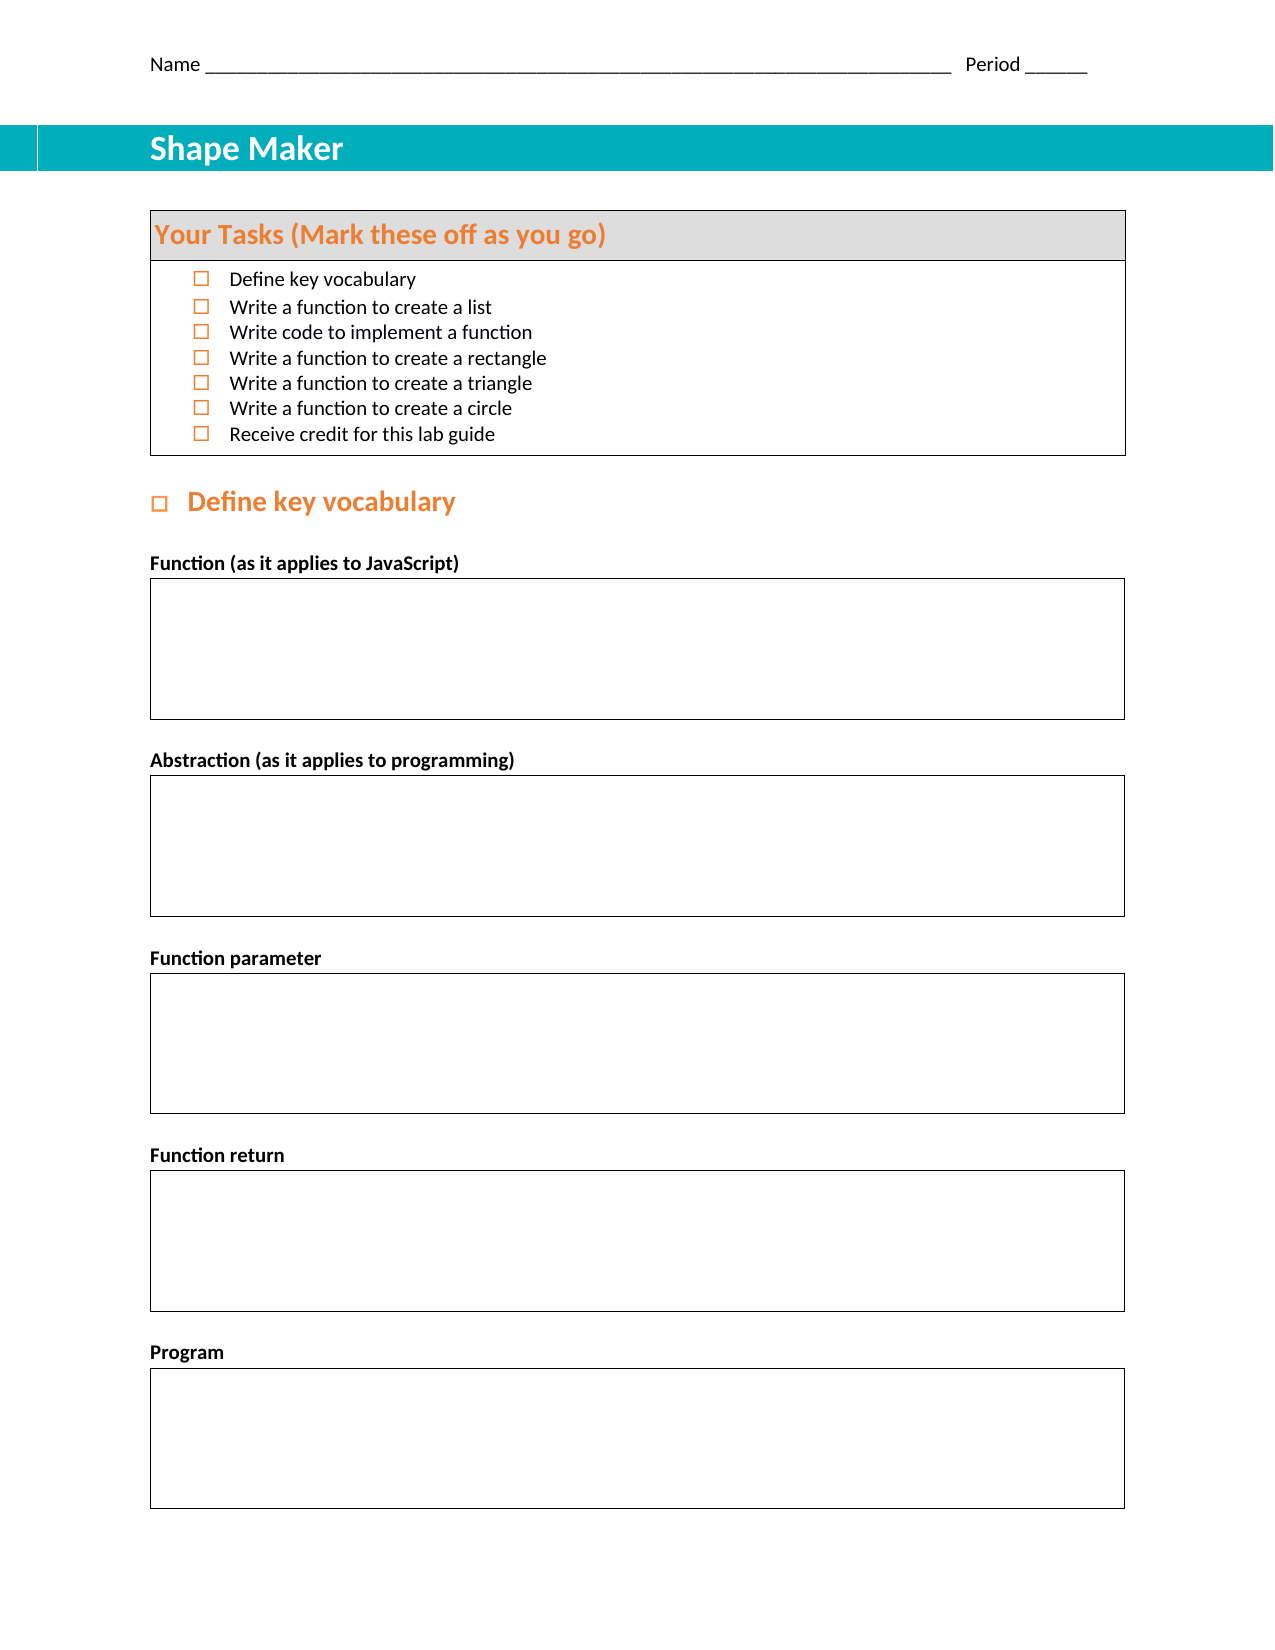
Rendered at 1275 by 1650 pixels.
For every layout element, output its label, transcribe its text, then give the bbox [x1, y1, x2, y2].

text Function return [150, 1142, 1125, 1168]
table_header [151, 776, 1124, 916]
table_header [38, 125, 123, 171]
table_header [0, 125, 37, 171]
table_header Shape Maker [123, 125, 1117, 171]
text Function parameter [150, 945, 1125, 970]
table_header [151, 974, 1124, 1113]
table_header [151, 1369, 1124, 1508]
table_header [1117, 125, 1273, 171]
text Abstraction (as it applies to programming) [150, 747, 1125, 773]
table_header Your Tasks (Mark these off as you go) [151, 211, 1125, 260]
text Program [150, 1339, 1125, 1365]
text Function (as it applies to JavaScript) [150, 550, 1125, 575]
list Define key vocabulary [150, 483, 1125, 518]
table_cell Define key vocabulary Write a function to create a list Write code to implement a function Write a function to create a rectangle Write a function to create a triangle Write a function to create a circle Receive credit for this lab guide [151, 261, 1125, 454]
table_header [151, 579, 1124, 718]
table_header [151, 1171, 1124, 1311]
